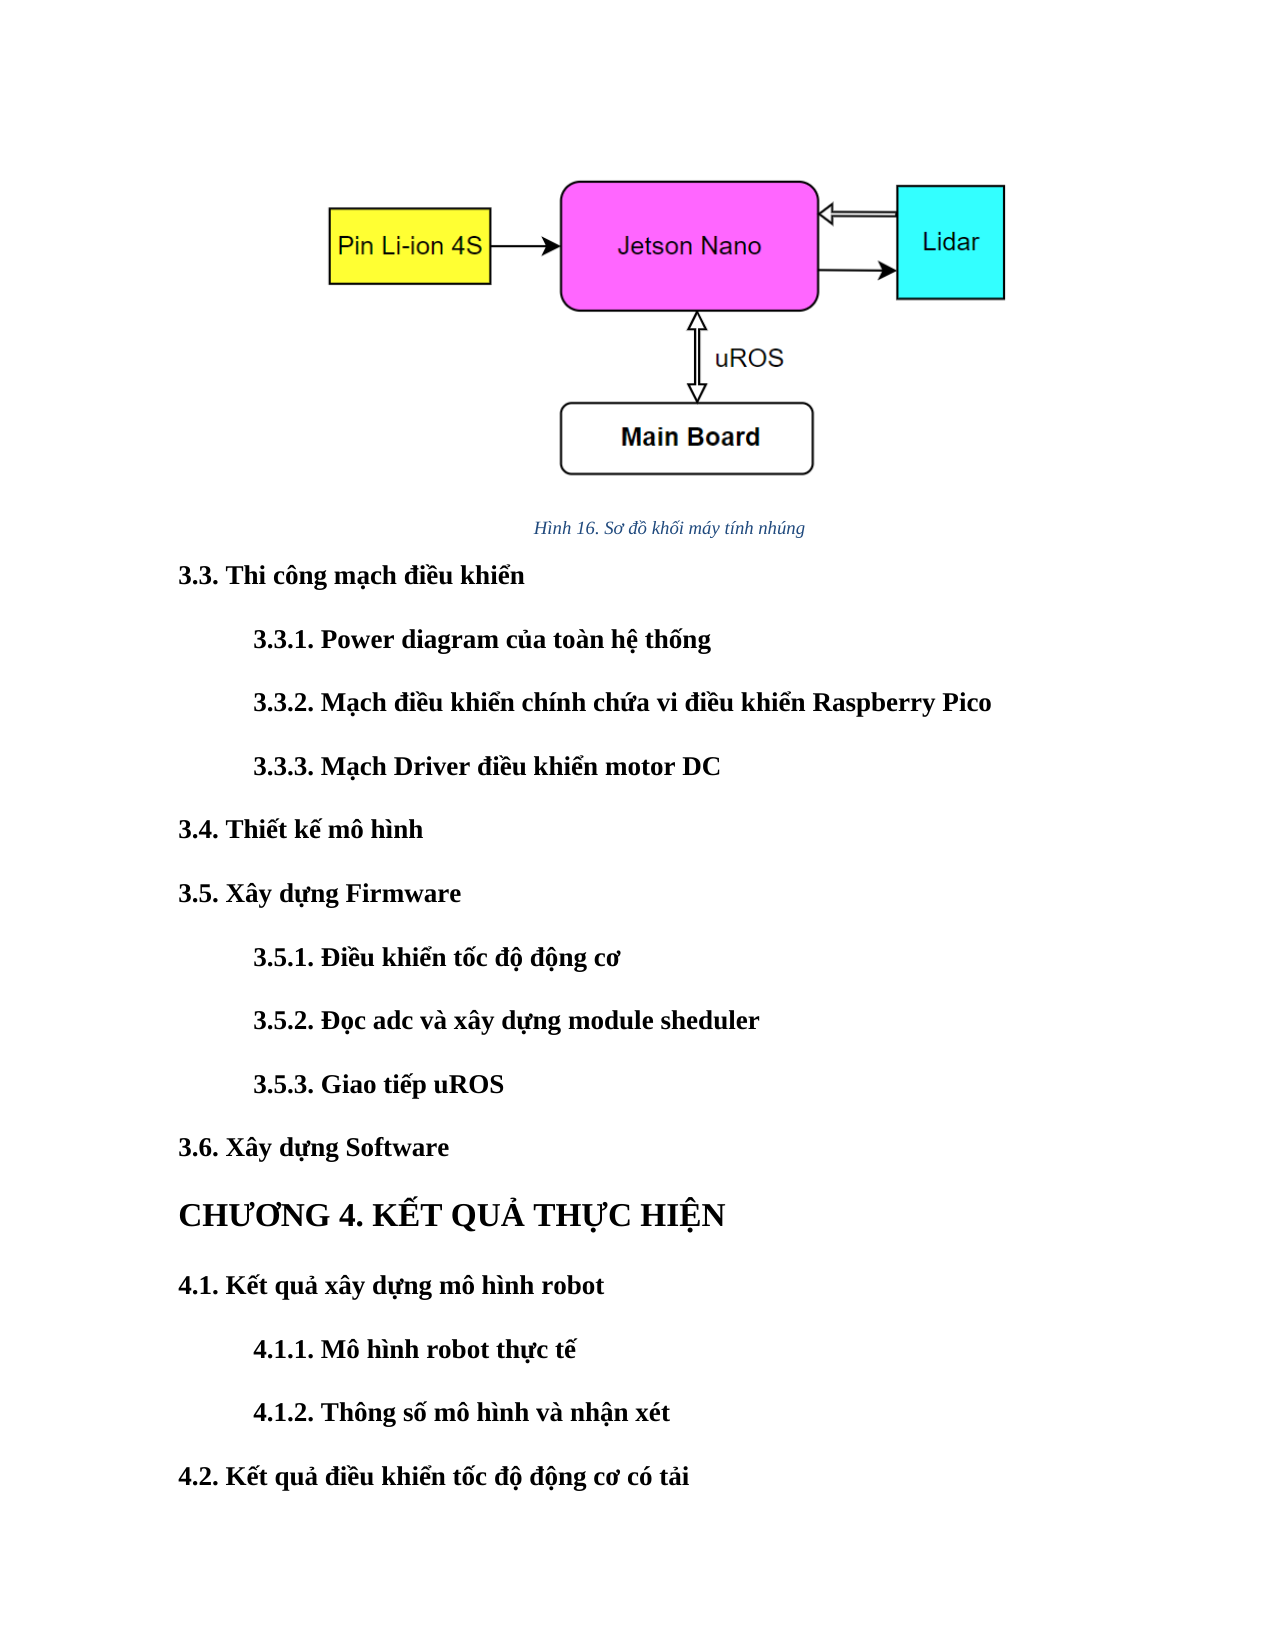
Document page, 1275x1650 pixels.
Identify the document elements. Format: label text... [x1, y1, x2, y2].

text 3.4. Thiết kế mô hình [178, 814, 1078, 845]
text 3.5.3. Giao tiếp uROS [178, 1068, 1078, 1099]
text 3.3.3. Mạch Driver điều khiển motor DC [178, 750, 1078, 781]
text CHƯƠNG 4. KẾT QUẢ THỰC HIỆN [178, 1195, 1078, 1233]
text 3.5.1. Điều khiển tốc độ động cơ [178, 941, 1078, 972]
text Hình 16. Sơ đồ khối máy tính nhúng [178, 517, 1162, 539]
text 4.1. Kết quả xây dựng mô hình robot [178, 1269, 1078, 1300]
text 3.5. Xây dựng Firmware [178, 877, 1078, 908]
text 3.3.1. Power diagram của toàn hệ thống [178, 623, 1078, 654]
text 4.1.1. Mô hình robot thực tế [253, 1333, 1078, 1364]
picture [290, 150, 1050, 502]
text 4.1.2. Thông số mô hình và nhận xét [253, 1396, 1078, 1427]
text 3.3.2. Mạch điều khiển chính chứa vi điều khiển Raspberry Pico [178, 687, 1078, 718]
text 3.5.2. Đọc adc và xây dựng module sheduler [178, 1004, 1078, 1035]
text 3.3. Thi công mạch điều khiển [178, 559, 1078, 591]
text 3.6. Xây dựng Software [178, 1131, 1078, 1162]
text 4.2. Kết quả điều khiển tốc độ động cơ có tải [178, 1460, 1078, 1491]
